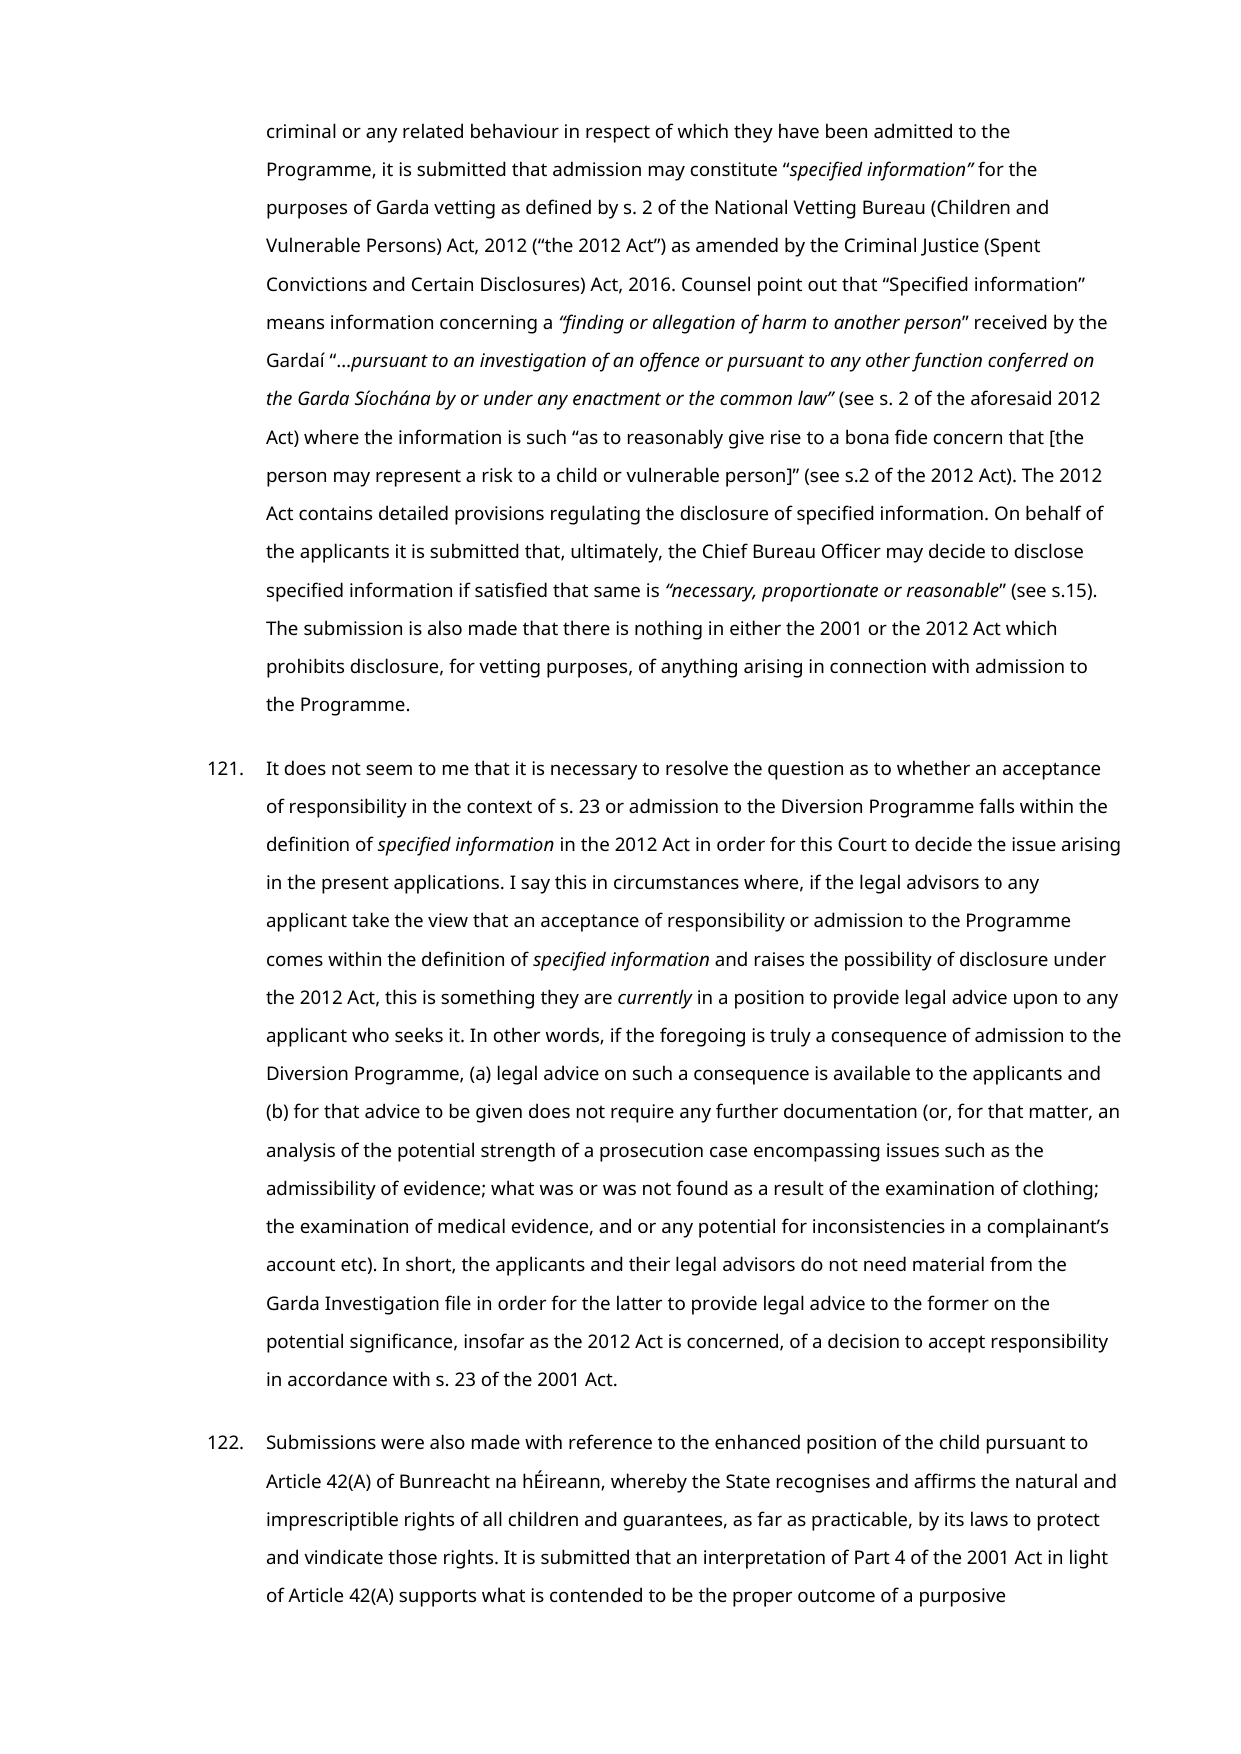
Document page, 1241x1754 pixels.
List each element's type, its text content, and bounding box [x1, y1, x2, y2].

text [207, 1430, 1122, 1608]
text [207, 118, 1122, 717]
text 121. It does not seem to me that it is necessary to resolve the question as to whether an acceptance of responsibility in the context of s. 23 or admission to the Diversion Programme falls within the definition of specified information in the 2012 Act in order for this Court to decide the issue arising in the present applications. I say this in circumstances where, if the legal advisors to any applicant take the view that an acceptance of responsibility or admission to the Programme comes within the definition of specified information and raises the possibility of disclosure under the 2012 Act, this is something they are currently in a position to provide legal advice upon to any applicant who seeks it. In other words, if the foregoing is truly a consequence of admission to the Diversion Programme, (a) legal advice on such a consequence is available to the applicants and (b) for that advice to be given does not require any further documentation (or, for that matter, an analysis of the potential strength of a prosecution case encompassing issues such as the admissibility of evidence; what was or was not found as a result of the examination of clothing; the examination of medical evidence, and or any potential for inconsistencies in a complainant’s account etc). In short, the applicants and their legal advisors do not need material from the Garda Investigation file in order for the latter to provide legal advice to the former on the potential significance, insofar as the 2012 Act is concerned, of a decision to accept responsibility in accordance with s. 23 of the 2001 Act. [207, 755, 1122, 1392]
